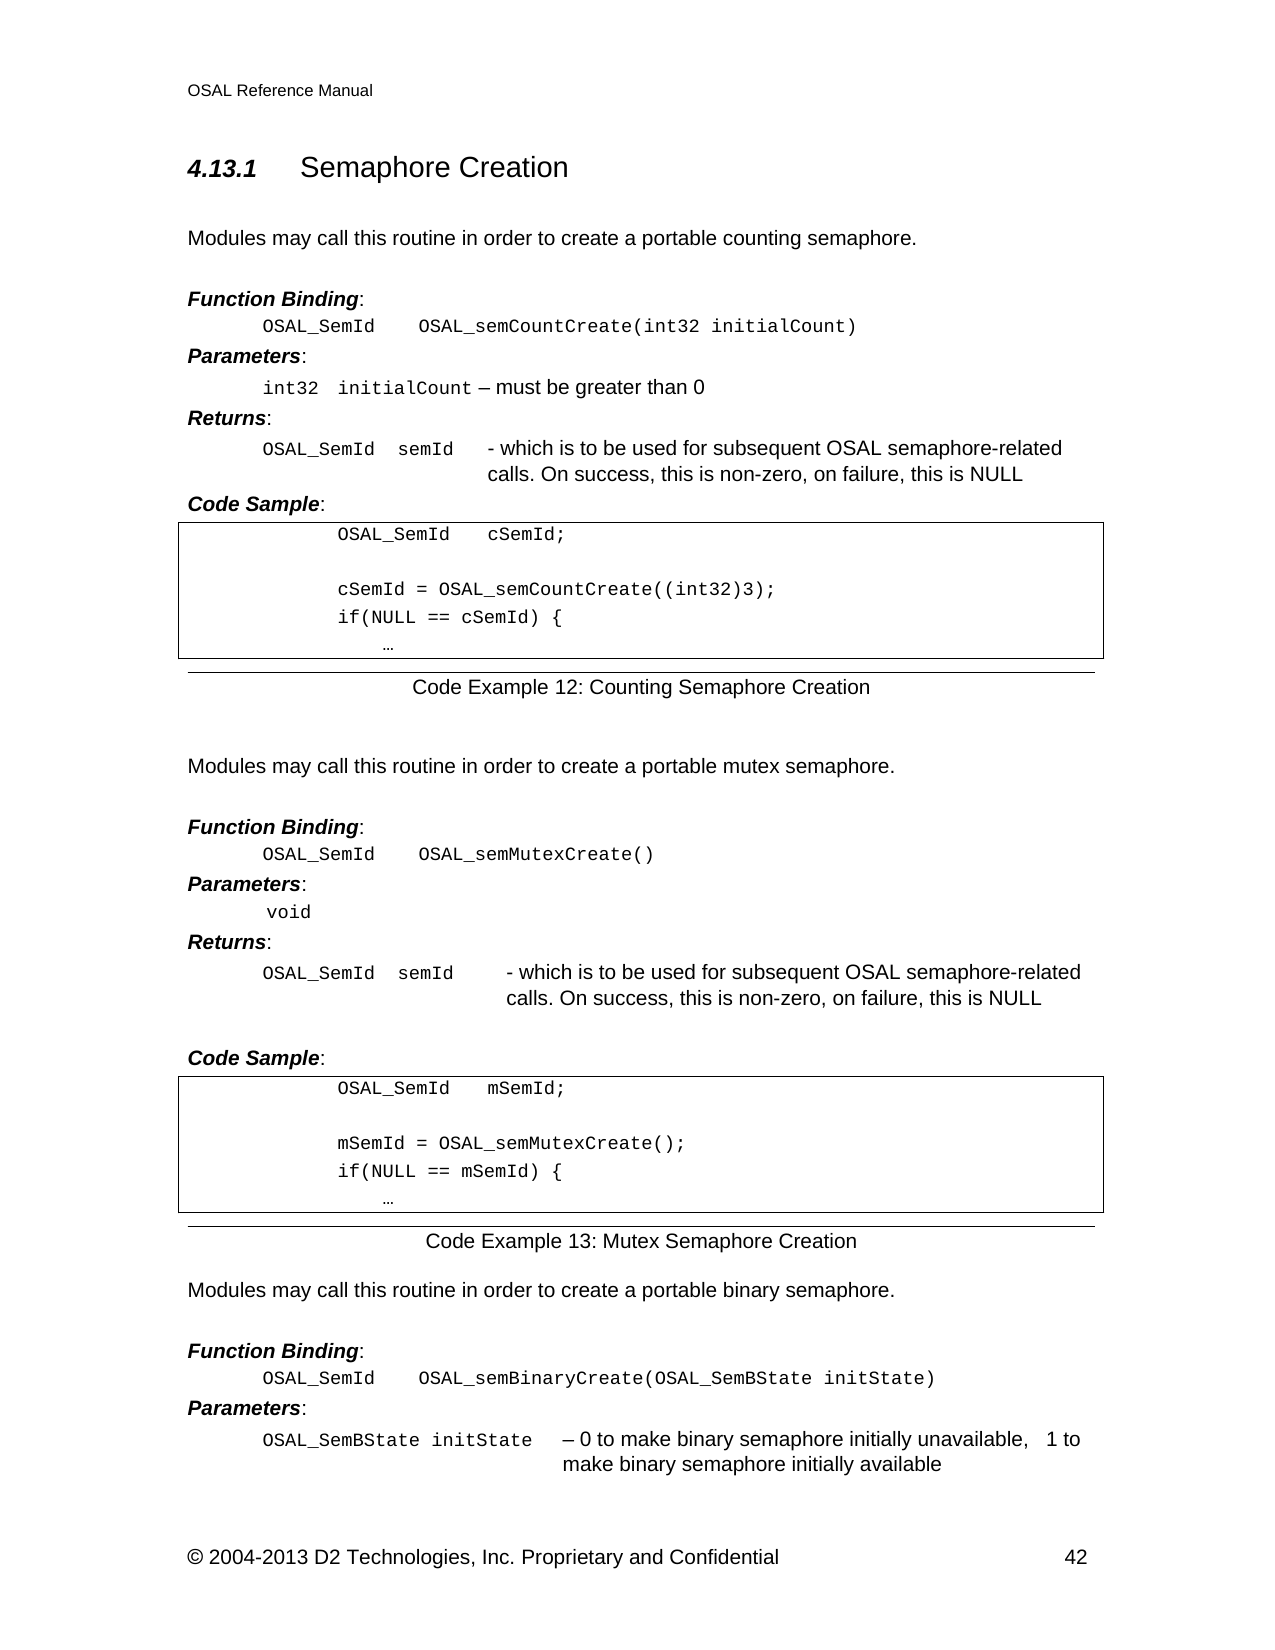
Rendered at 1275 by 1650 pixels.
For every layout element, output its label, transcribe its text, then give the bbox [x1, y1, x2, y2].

text OSAL_SemId OSAL_semBinaryCreate(OSAL_SemBState initState) [187, 1369, 1095, 1390]
text Parameters: [187, 344, 1095, 368]
subtitle Semaphore Creation [187, 150, 1095, 183]
text OSAL_SemBState initState – 0 to make binary semaphore initially unavailable, 1 to make binary semaphore initially available [262, 1426, 1095, 1476]
text int32 initialCount – must be greater than 0 [187, 374, 1095, 400]
text Returns: [187, 930, 1095, 954]
text Returns: [187, 406, 1095, 430]
text OSAL_SemId cSemId; [179, 523, 1103, 546]
text void [187, 902, 1095, 924]
text Function Binding: [187, 287, 1095, 311]
text Code Sample: [187, 1046, 1095, 1070]
text … [179, 1186, 1103, 1212]
text Parameters: [187, 872, 1095, 896]
text Modules may call this routine in order to create a portable mutex semaphore. [187, 754, 1095, 778]
text if(NULL == cSemId) { [179, 604, 1103, 629]
text OSAL_SemId mSemId; [179, 1077, 1103, 1100]
text OSAL_SemId semId - which is to be used for subsequent OSAL semaphore-related calls. On success, this is non-zero, on failure, this is NULL [262, 436, 1095, 485]
text Function Binding: [187, 814, 1095, 838]
text Code Sample: [187, 492, 1095, 516]
text Modules may call this routine in order to create a portable counting semaphore. [187, 226, 1095, 250]
text Modules may call this routine in order to create a portable binary semaphore. [187, 1278, 1095, 1302]
text cSemId = OSAL_semCountCreate((int32)3); [179, 577, 1103, 601]
text if(NULL == mSemId) { [179, 1158, 1103, 1183]
text … [179, 632, 1103, 658]
text OSAL_SemId semId - which is to be used for subsequent OSAL semaphore-related calls. On success, this is non-zero, on failure, this is NULL [262, 960, 1095, 1009]
text Parameters: [187, 1396, 1095, 1420]
text Function Binding: [187, 1338, 1095, 1362]
text OSAL_SemId OSAL_semCountCreate(int32 initialCount) [187, 317, 1095, 338]
text OSAL_SemId OSAL_semMutexCreate() [187, 845, 1095, 866]
text mSemId = OSAL_semMutexCreate(); [179, 1131, 1103, 1155]
